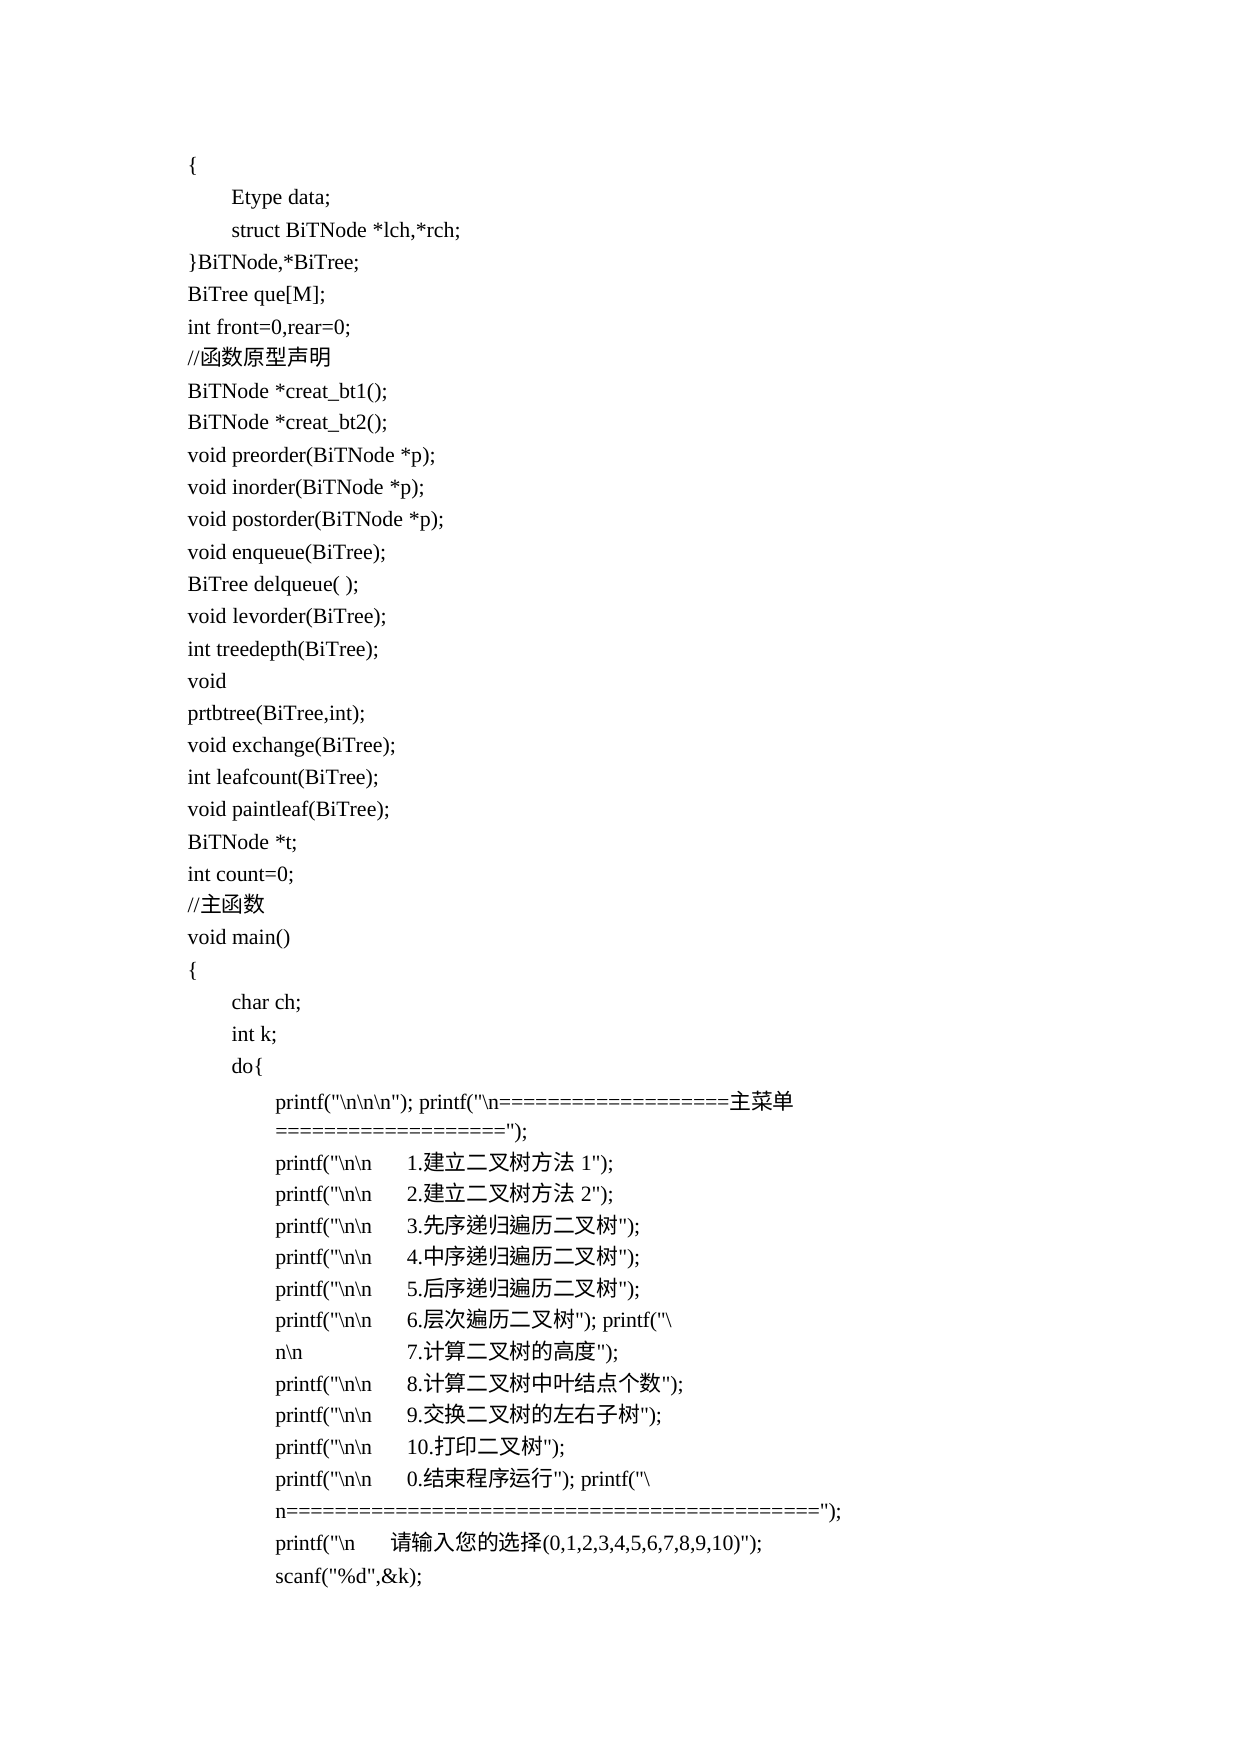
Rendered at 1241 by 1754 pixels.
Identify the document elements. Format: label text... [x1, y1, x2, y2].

text Etype data; [231, 184, 922, 209]
text void preorder(BiTNode *p); void inorder(BiTNode *p); void postorder(BiTNode *p); void enqueue(BiTree); BiTree delqueue( ); [187, 442, 445, 596]
text { [187, 957, 922, 982]
text printf("\n\n 1.建立二叉树方法 1"); [275, 1146, 922, 1176]
text struct BiTNode *lch,*rch; [231, 217, 922, 242]
text { [187, 152, 922, 177]
text }BiTNode,*BiTree; BiTree que[M]; [187, 249, 389, 307]
text printf("\n\n\n"); printf("\n===================主菜单==================="); [275, 1086, 922, 1143]
text int count=0; [187, 861, 922, 886]
text printf("\n\n 2.建立二叉树方法 2"); printf("\n\n 3.先序递归遍历二叉树"); printf("\n\n 4.中序递归遍历二叉树"); printf("\n\n 5.后序递归遍历二叉树"); printf("\n\n 6.层次遍历二叉树"); printf("\n\n 7.计算二叉树的高度"); printf("\n\n 8.计算二叉树中叶结点个数"); printf("\n\n 9.交换二叉树的左右子树"); printf("\n\n 10.打印二叉树"); [275, 1178, 686, 1461]
text printf("\n\n 0.结束程序运行"); printf("\n============================================"); [275, 1463, 922, 1523]
text printf("\n 请输入您的选择(0,1,2,3,4,5,6,7,8,9,10)"); [275, 1529, 922, 1556]
text scanf("%d",&k); [275, 1563, 922, 1588]
text void levorder(BiTree); int treedepth(BiTree); void prtbtree(BiTree,int); void exchange(BiTree); int leafcount(BiTree); void paintleaf(BiTree); BiTNode *t; [187, 603, 410, 854]
text int front=0,rear=0; [187, 314, 922, 339]
text char ch; int k; do{ [231, 989, 303, 1079]
text //函数原型声明 BiTNode *creat_bt1(); BiTNode *creat_bt2(); [187, 341, 389, 434]
text //主函数 void main() [187, 889, 292, 949]
